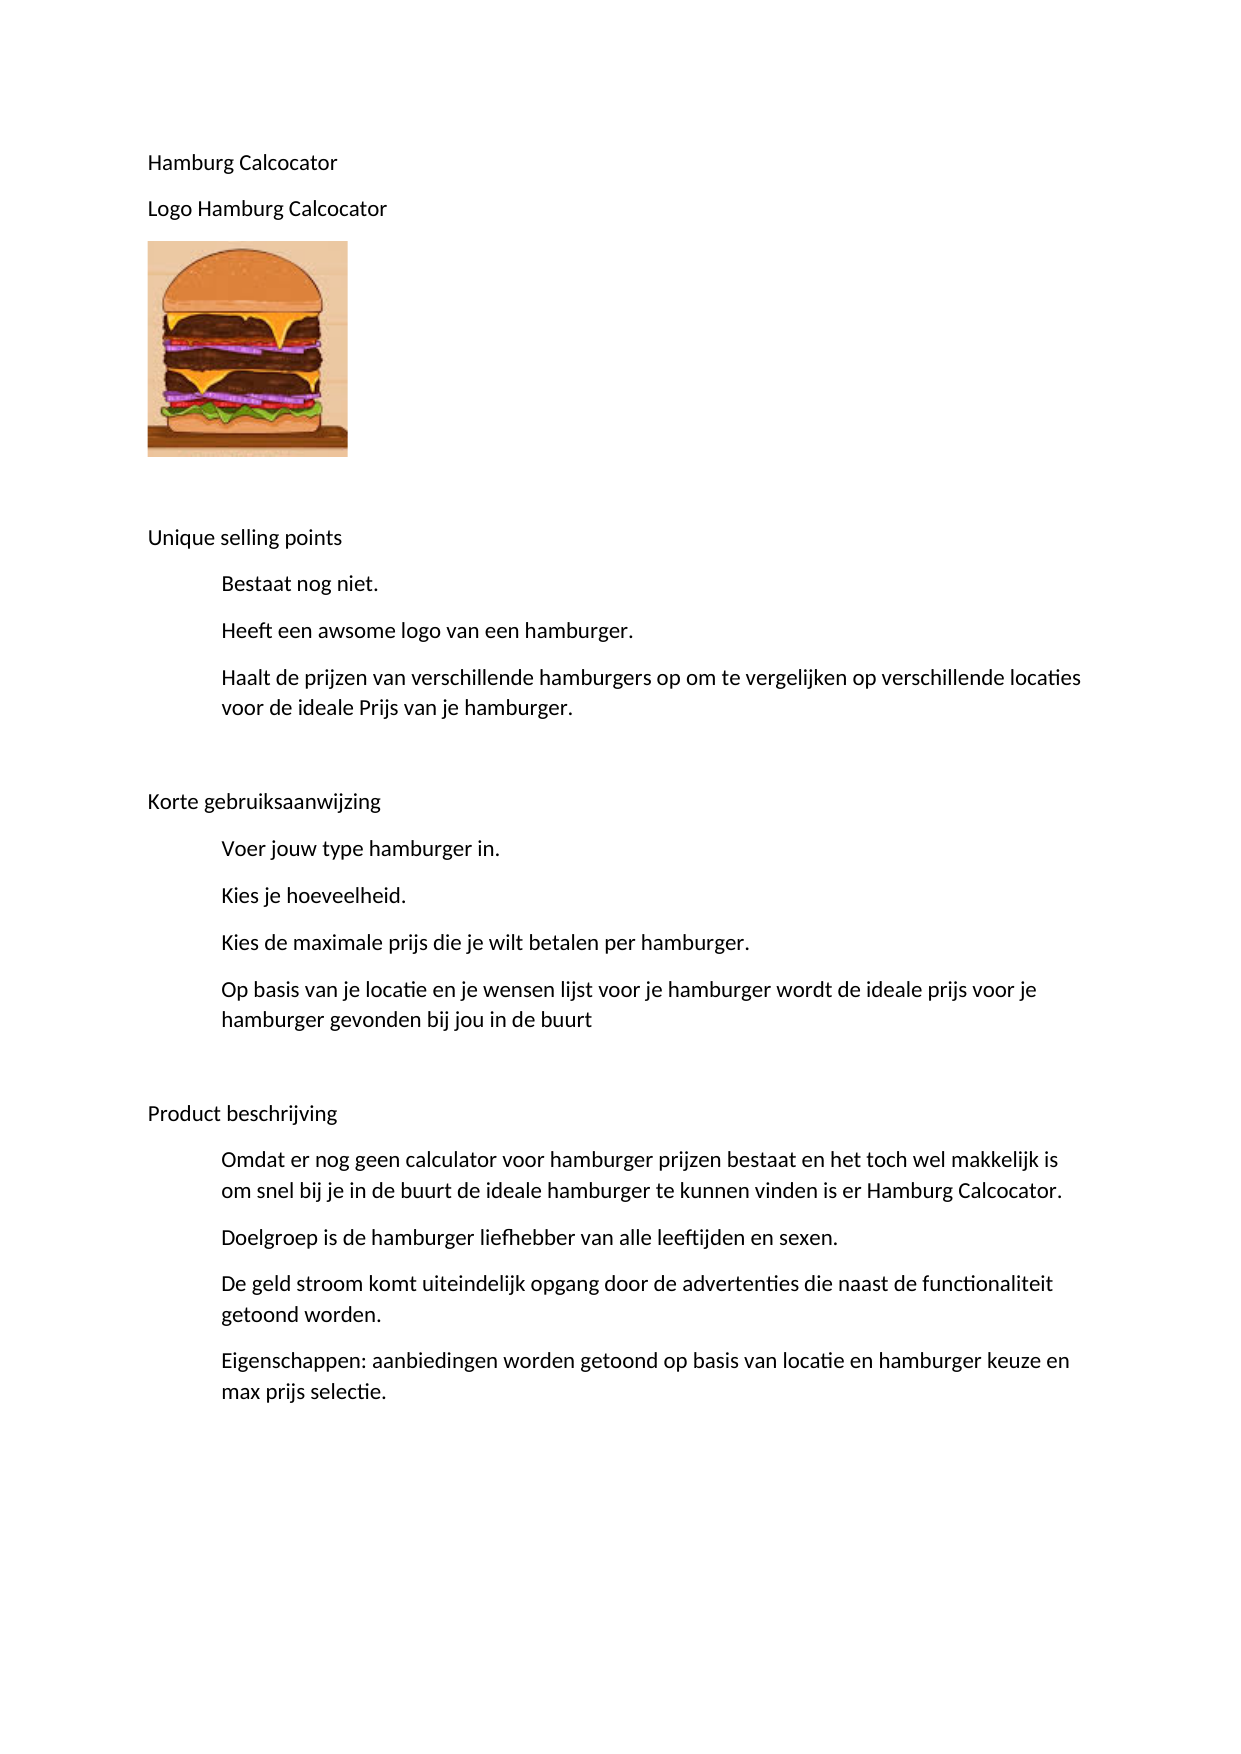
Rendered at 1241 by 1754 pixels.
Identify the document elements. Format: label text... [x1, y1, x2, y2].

text Korte gebruiksaanwijzing [148, 787, 1093, 815]
text Doelgroep is de hamburger liefhebber van alle leeftijden en sexen. [221, 1223, 1093, 1251]
text Logo Hamburg Calcocator [148, 194, 1093, 222]
text Omdat er nog geen calculator voor hamburger prijzen bestaat en het toch wel makkelijk is om snel bij je in de buurt de ideale hamburger te kunnen vinden is er Hamburg Calcocator. [221, 1146, 1093, 1204]
text Heeft een awsome logo van een hamburger. [148, 616, 1093, 644]
text Voer jouw type hamburger in. [148, 834, 1093, 862]
text Unique selling points [148, 523, 1093, 551]
text Bestaat nog niet. [148, 569, 1093, 598]
picture [147, 241, 348, 457]
text Eigenschappen: aanbiedingen worden getoond op basis van locatie en hamburger keuze en max prijs selectie. [221, 1347, 1093, 1405]
text Kies je hoeveelheid. [148, 881, 1093, 909]
text Hamburg Calcocator [148, 148, 1093, 176]
text Kies de maximale prijs die je wilt betalen per hamburger. [148, 928, 1093, 956]
text Haalt de prijzen van verschillende hamburgers op om te vergelijken op verschillende locaties voor de ideale Prijs van je hamburger. [221, 663, 1093, 722]
text Op basis van je locatie en je wensen lijst voor je hamburger wordt de ideale prijs voor je hamburger gevonden bij jou in de buurt [221, 975, 1093, 1033]
text De geld stroom komt uiteindelijk opgang door de advertenties die naast de functionaliteit getoond worden. [221, 1269, 1093, 1328]
text Product beschrijving [148, 1099, 1093, 1127]
